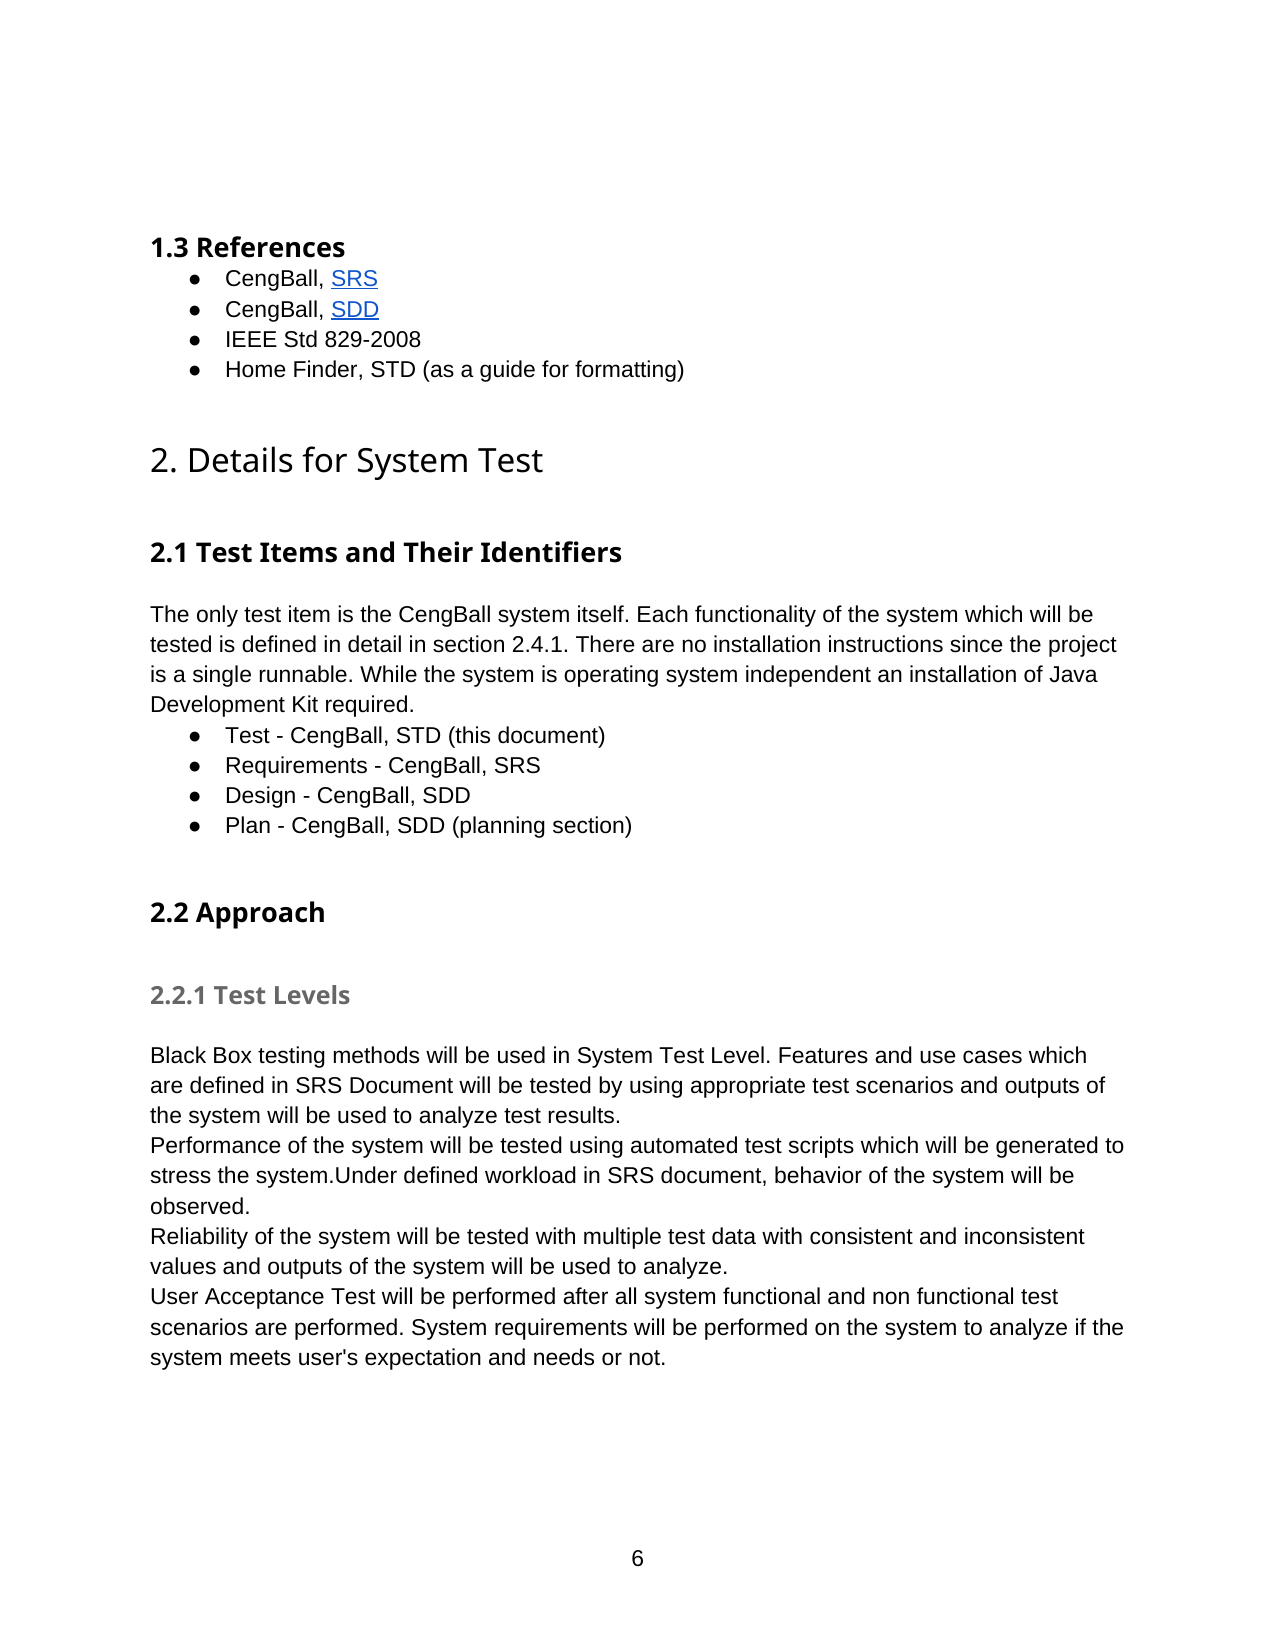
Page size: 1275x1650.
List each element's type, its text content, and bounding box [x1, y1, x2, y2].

text Reliability of the system will be tested with multiple test data with consistent and inconsistent values and outputs of the system will be used to analyze. [150, 1223, 1125, 1279]
list CengBall, SDD [188, 296, 1125, 322]
subtitle 2. Details for System Test [150, 437, 1125, 483]
list IEEE Std 829-2008 [188, 326, 1125, 352]
text Black Box testing methods will be used in System Test Level. Features and use cases which are defined in SRS Document will be tested by using appropriate test scenarios and outputs of the system will be used to analyze test results. [150, 1042, 1125, 1128]
list CengBall, SRS [188, 265, 1125, 292]
list Requirements - CengBall, SRS [188, 752, 1125, 778]
subtitle 2.2.1 Test Levels [150, 977, 1125, 1011]
subtitle 2.2 Approach [150, 893, 1125, 930]
list Plan - CengBall, SDD (planning section) [188, 812, 1125, 839]
list Home Finder, STD (as a guide for formatting) [188, 356, 1125, 382]
text User Acceptance Test will be performed after all system functional and non functional test scenarios are performed. System requirements will be performed on the system to analyze if the system meets user's expectation and needs or not. [150, 1283, 1125, 1370]
subtitle 2.1 Test Items and Their Identifiers [150, 534, 1125, 571]
list Test - CengBall, STD (this document) [188, 722, 1125, 748]
text Performance of the system will be tested using automated test scripts which will be generated to stress the system.Under defined workload in SRS document, behavior of the system will be observed. [150, 1132, 1125, 1219]
list Design - CengBall, SDD [188, 782, 1125, 808]
text The only test item is the CengBall system itself. Each functionality of the system which will be tested is defined in detail in section 2.4.1. There are no installation instructions since the project is a single runnable. While the system is operating system independent an installation of Java Development Kit required. [150, 601, 1125, 718]
subtitle 1.3 References [150, 228, 1125, 265]
